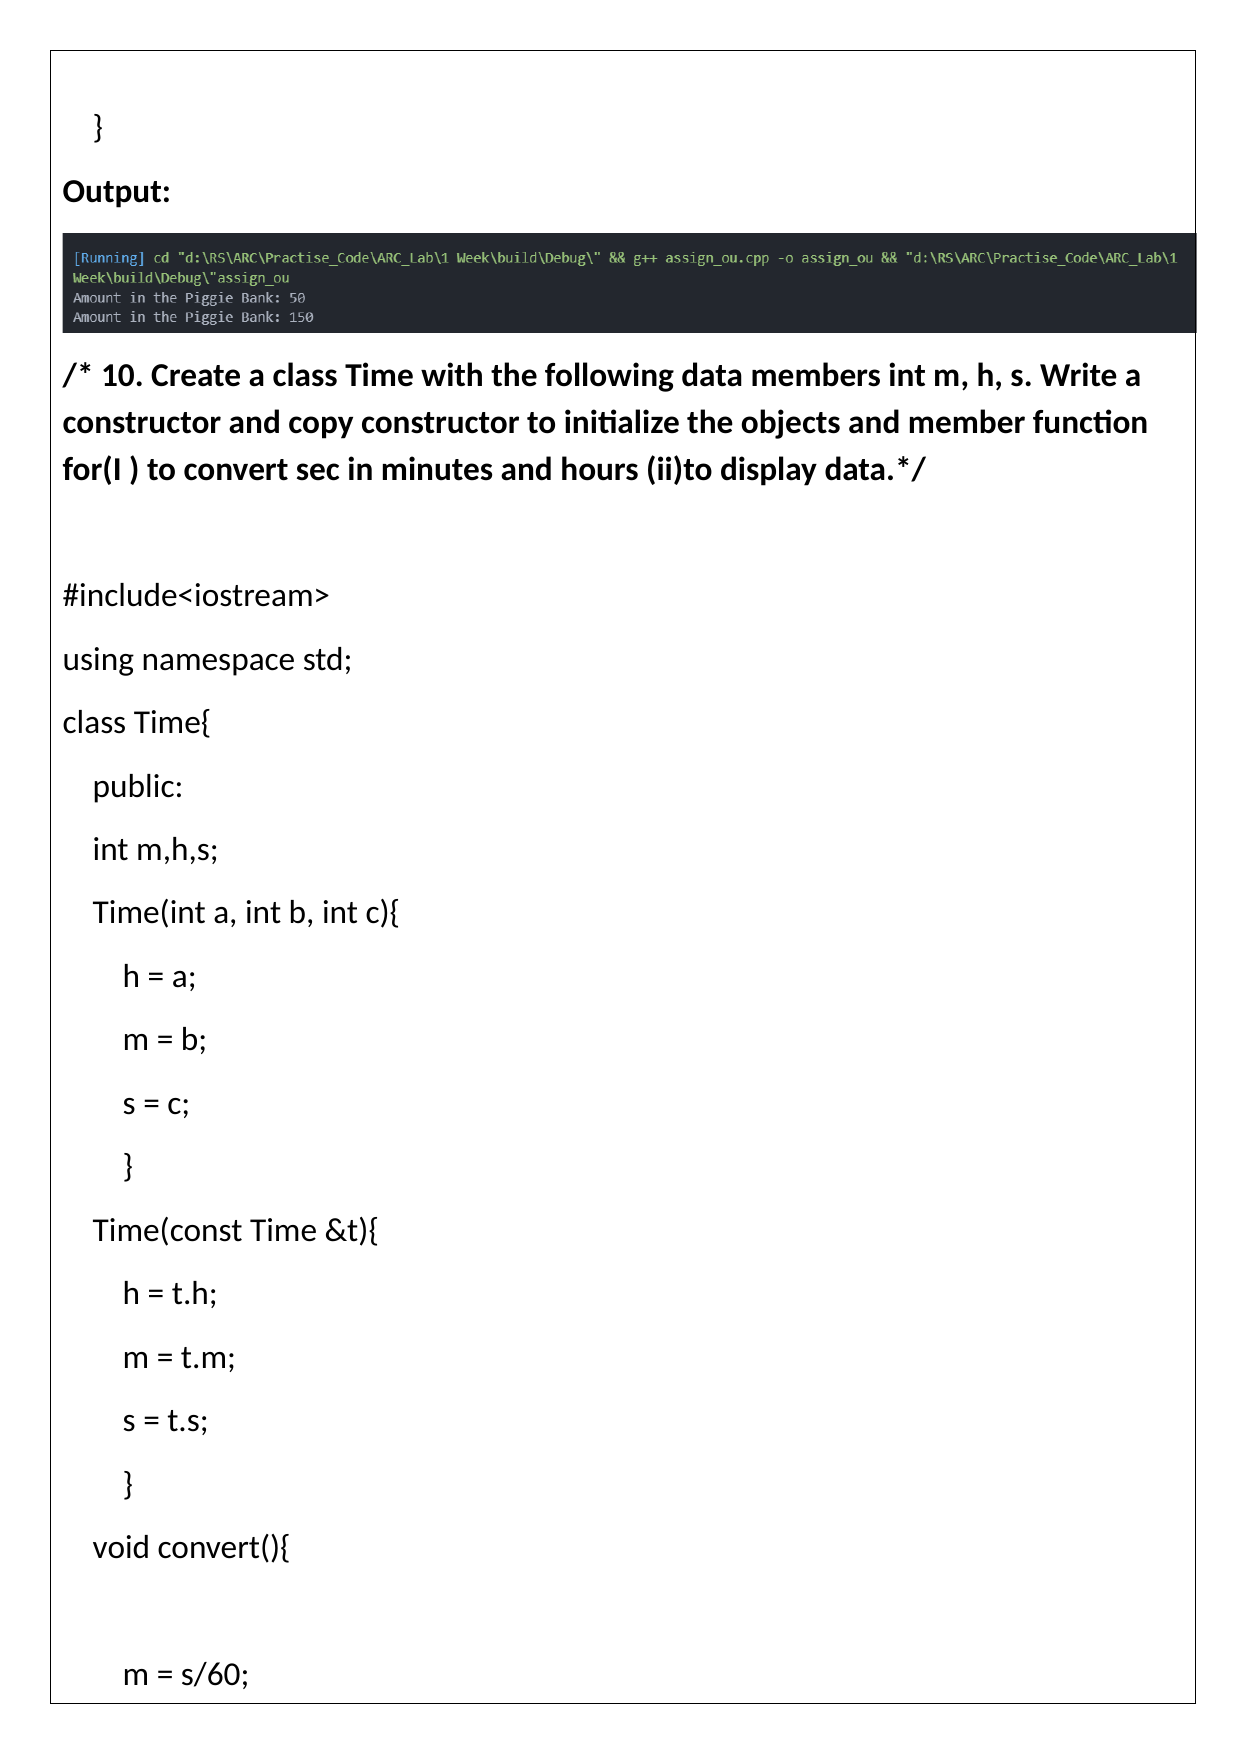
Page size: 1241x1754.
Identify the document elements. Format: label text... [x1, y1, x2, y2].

text class Time{ [62, 701, 1195, 742]
text s = c; [62, 1082, 1195, 1123]
text s = t.s; [62, 1399, 1195, 1440]
text /* 10. Create a class Time with the following data members int m, h, s. Write a constructor and copy constructor to initialize the objects and member function for(I ) to convert sec in minutes and hours (ii)to display data.*/ [62, 354, 1195, 488]
picture [62, 233, 1195, 333]
text #include<iostream> [62, 574, 1195, 615]
text m = s/60; [62, 1653, 1195, 1693]
text Output: [62, 170, 1195, 210]
text Time(int a, int b, int c){ [62, 892, 1195, 932]
text } [62, 1462, 1195, 1503]
text using namespace std; [62, 638, 1195, 678]
text Time(const Time &t){ [62, 1209, 1195, 1249]
text public: [62, 765, 1195, 805]
text } [62, 1145, 1195, 1186]
text m = t.m; [62, 1336, 1195, 1376]
text h = a; [62, 955, 1195, 996]
text m = b; [62, 1018, 1195, 1059]
text h = t.h; [62, 1272, 1195, 1313]
text } [62, 106, 1195, 147]
text int m,h,s; [62, 828, 1195, 869]
text void convert(){ [62, 1526, 1195, 1567]
